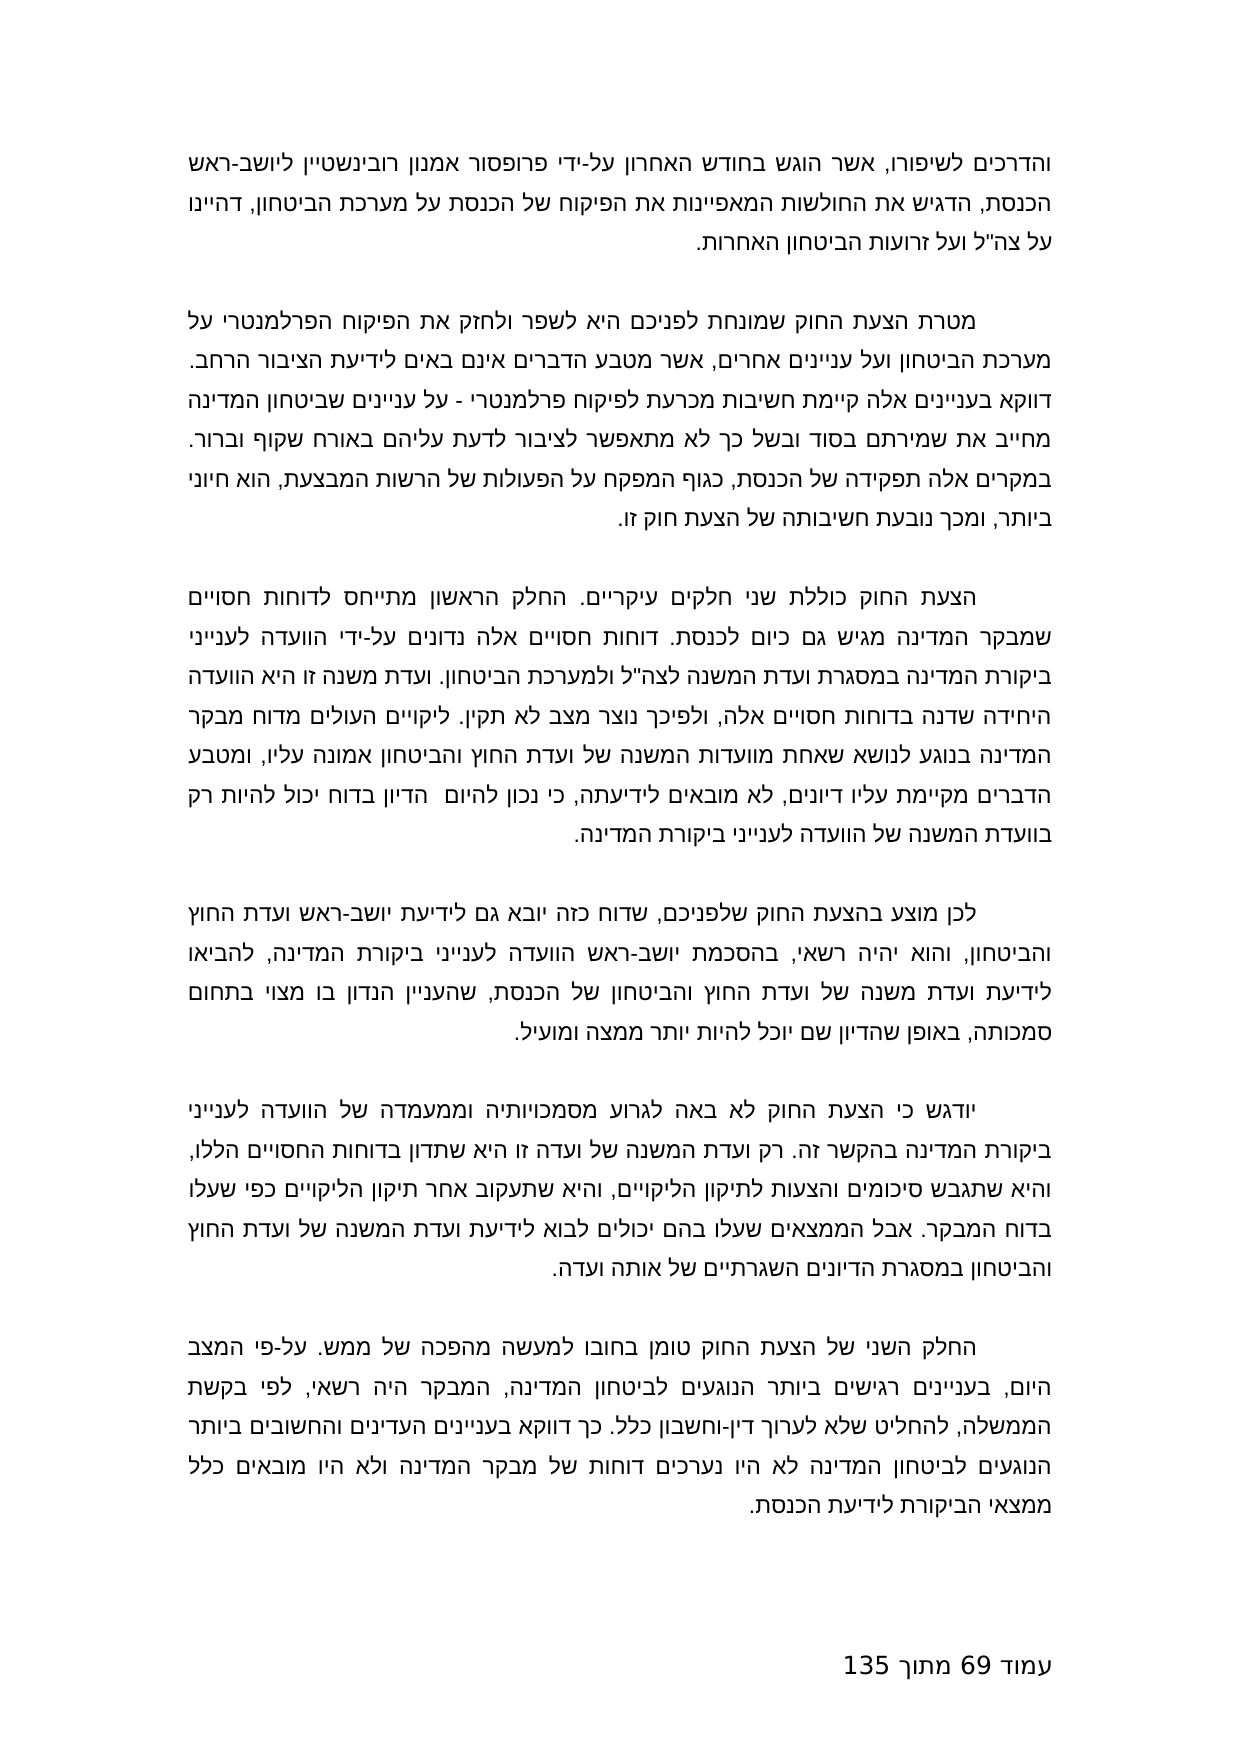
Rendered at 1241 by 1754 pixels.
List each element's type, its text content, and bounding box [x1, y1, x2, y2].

text הצעת החוק כוללת שני חלקים עיקריים. החלק הראשון מתייחס לדוחות חסויים שמבקר המדינה מגיש גם כיום לכנסת. דוחות חסויים אלה נדונים על-ידי הוועדה לענייני ביקורת המדינה במסגרת ועדת המשנה לצה"ל ולמערכת הביטחון. ועדת משנה זו היא הוועדה היחידה שדנה בדוחות חסויים אלה, ולפיכך נוצר מצב לא תקין. ליקויים העולים מדוח מבקר המדינה בנוגע לנושא שאחת מוועדות המשנה של ועדת החוץ והביטחון אמונה עליו, ומטבע הדברים מקיימת עליו דיונים, לא מובאים לידיעתה, כי נכון להיום הדיון בדוח יכול להיות רק בוועדת המשנה של הוועדה לענייני ביקורת המדינה. [187, 584, 1053, 847]
text מטרת הצעת החוק שמונחת לפניכם היא לשפר ולחזק את הפיקוח הפרלמנטרי על מערכת הביטחון ועל עניינים אחרים, אשר מטבע הדברים אינם באים לידיעת הציבור הרחב. דווקא בעניינים אלה קיימת חשיבות מכרעת לפיקוח פרלמנטרי - על עניינים שביטחון המדינה מחייב את שמירתם בסוד ובשל כך לא מתאפשר לציבור לדעת עליהם באורח שקוף וברור. במקרים אלה תפקידה של הכנסת, כגוף המפקח על הפעולות של הרשות המבצעת, הוא חיוני ביותר, ומכך נובעת חשיבותה של הצעת חוק זו. [187, 308, 1053, 532]
text לכן מוצע בהצעת החוק שלפניכם, שדוח כזה יובא גם לידיעת יושב-ראש ועדת החוץ והביטחון, והוא יהיה רשאי, בהסכמת יושב-ראש הוועדה לענייני ביקורת המדינה, להביאו לידיעת ועדת משנה של ועדת החוץ והביטחון של הכנסת, שהעניין הנדון בו מצוי בתחום סמכותה, באופן שהדיון שם יוכל להיות יותר ממצה ומועיל. [187, 900, 1053, 1045]
text יודגש כי הצעת החוק לא באה לגרוע מסמכויותיה וממעמדה של הוועדה לענייני ביקורת המדינה בהקשר זה. רק ועדת המשנה של ועדה זו היא שתדון בדוחות החסויים הללו, והיא שתגבש סיכומים והצעות לתיקון הליקויים, והיא שתעקוב אחר תיקון הליקויים כפי שעלו בדוח המבקר. אבל הממצאים שעלו בהם יכולים לבוא לידיעת ועדת המשנה של ועדת החוץ והביטחון במסגרת הדיונים השגרתיים של אותה ועדה. [187, 1097, 1053, 1282]
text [187, 150, 1053, 255]
text החלק השני של הצעת החוק טומן בחובו למעשה מהפכה של ממש. על-פי המצב היום, בעניינים רגישים ביותר הנוגעים לביטחון המדינה, המבקר היה רשאי, לפי בקשת הממשלה, להחליט שלא לערוך דין-וחשבון כלל. כך דווקא בעניינים העדינים והחשובים ביותר הנוגעים לביטחון המדינה לא היו נערכים דוחות של מבקר המדינה ולא היו מובאים כלל ממצאי הביקורת לידיעת הכנסת. [187, 1334, 1053, 1519]
